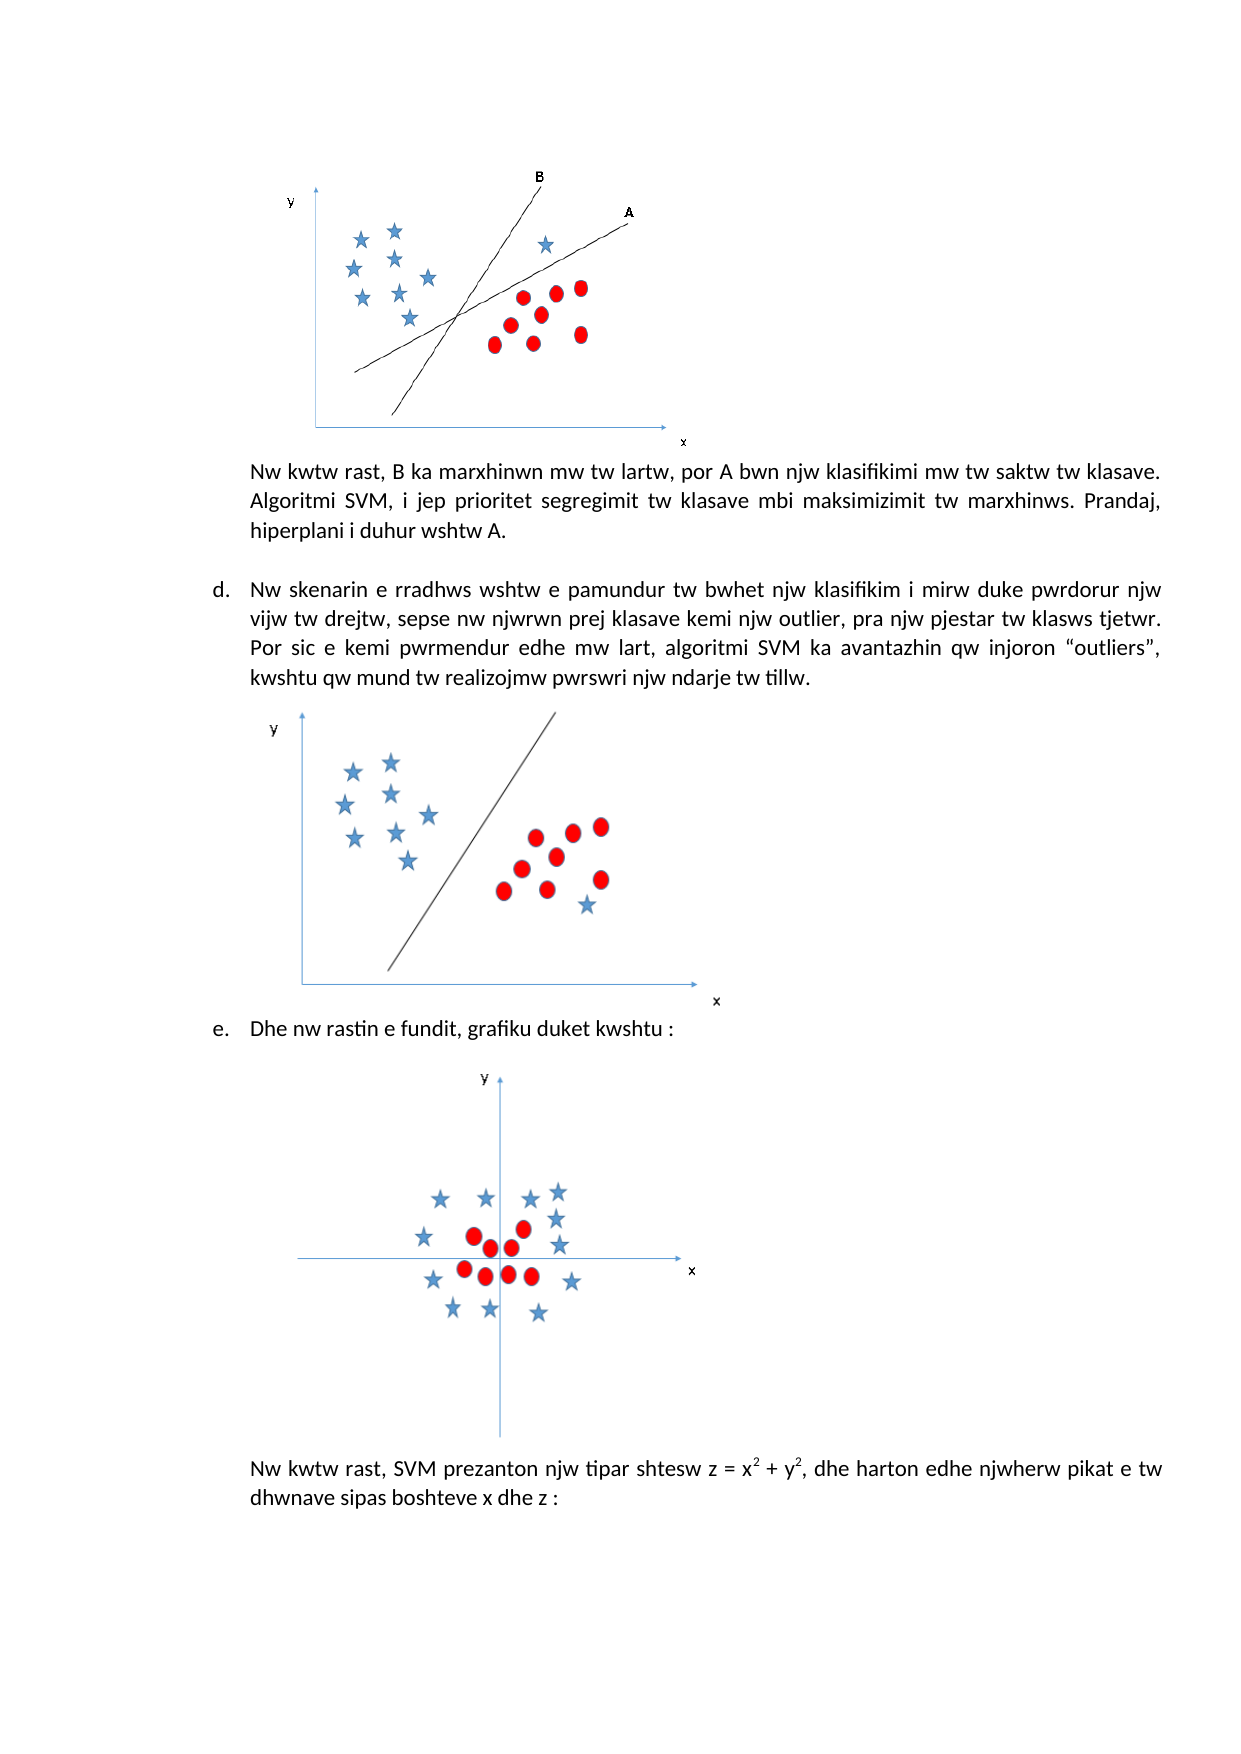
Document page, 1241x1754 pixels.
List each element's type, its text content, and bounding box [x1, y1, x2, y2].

list Nw kwtw rast, SVM prezanton njw tipar shtesw z = x2 + y2, dhe harton edhe njwherw pikat e tw dhwnave sipas boshteve x dhe z : [250, 1454, 1163, 1511]
list Nw skenarin e rradhws wshtw e pamundur tw bwhet njw klasifikim i mirw duke pwrdorur njw vijw tw drejtw, sepse nw njwrwn prej klasave kemi njw outlier, pra njw pjestar tw klasws tjetwr. Por sic e kemi pwrmendur edhe mw lart, algoritmi SVM ka avantazhin qw injoron “outliers”, kwshtu qw mund tw realizojmw pwrswri njw ndarje tw tillw. [212, 575, 1163, 691]
list Nw kwtw rast, B ka marxhinwn mw tw lartw, por A bwn njw klasifikimi mw tw saktw tw klasave. Algoritmi SVM, i jep prioritet segregimit tw klasave mbi maksimizimit tw marxhinws. Prandaj, hiperplani i duhur wshtw A. [250, 457, 1163, 544]
picture [250, 139, 694, 456]
picture [250, 1043, 723, 1453]
picture [250, 692, 727, 1014]
list Dhe nw rastin e fundit, grafiku duket kwshtu : [212, 1014, 1163, 1043]
